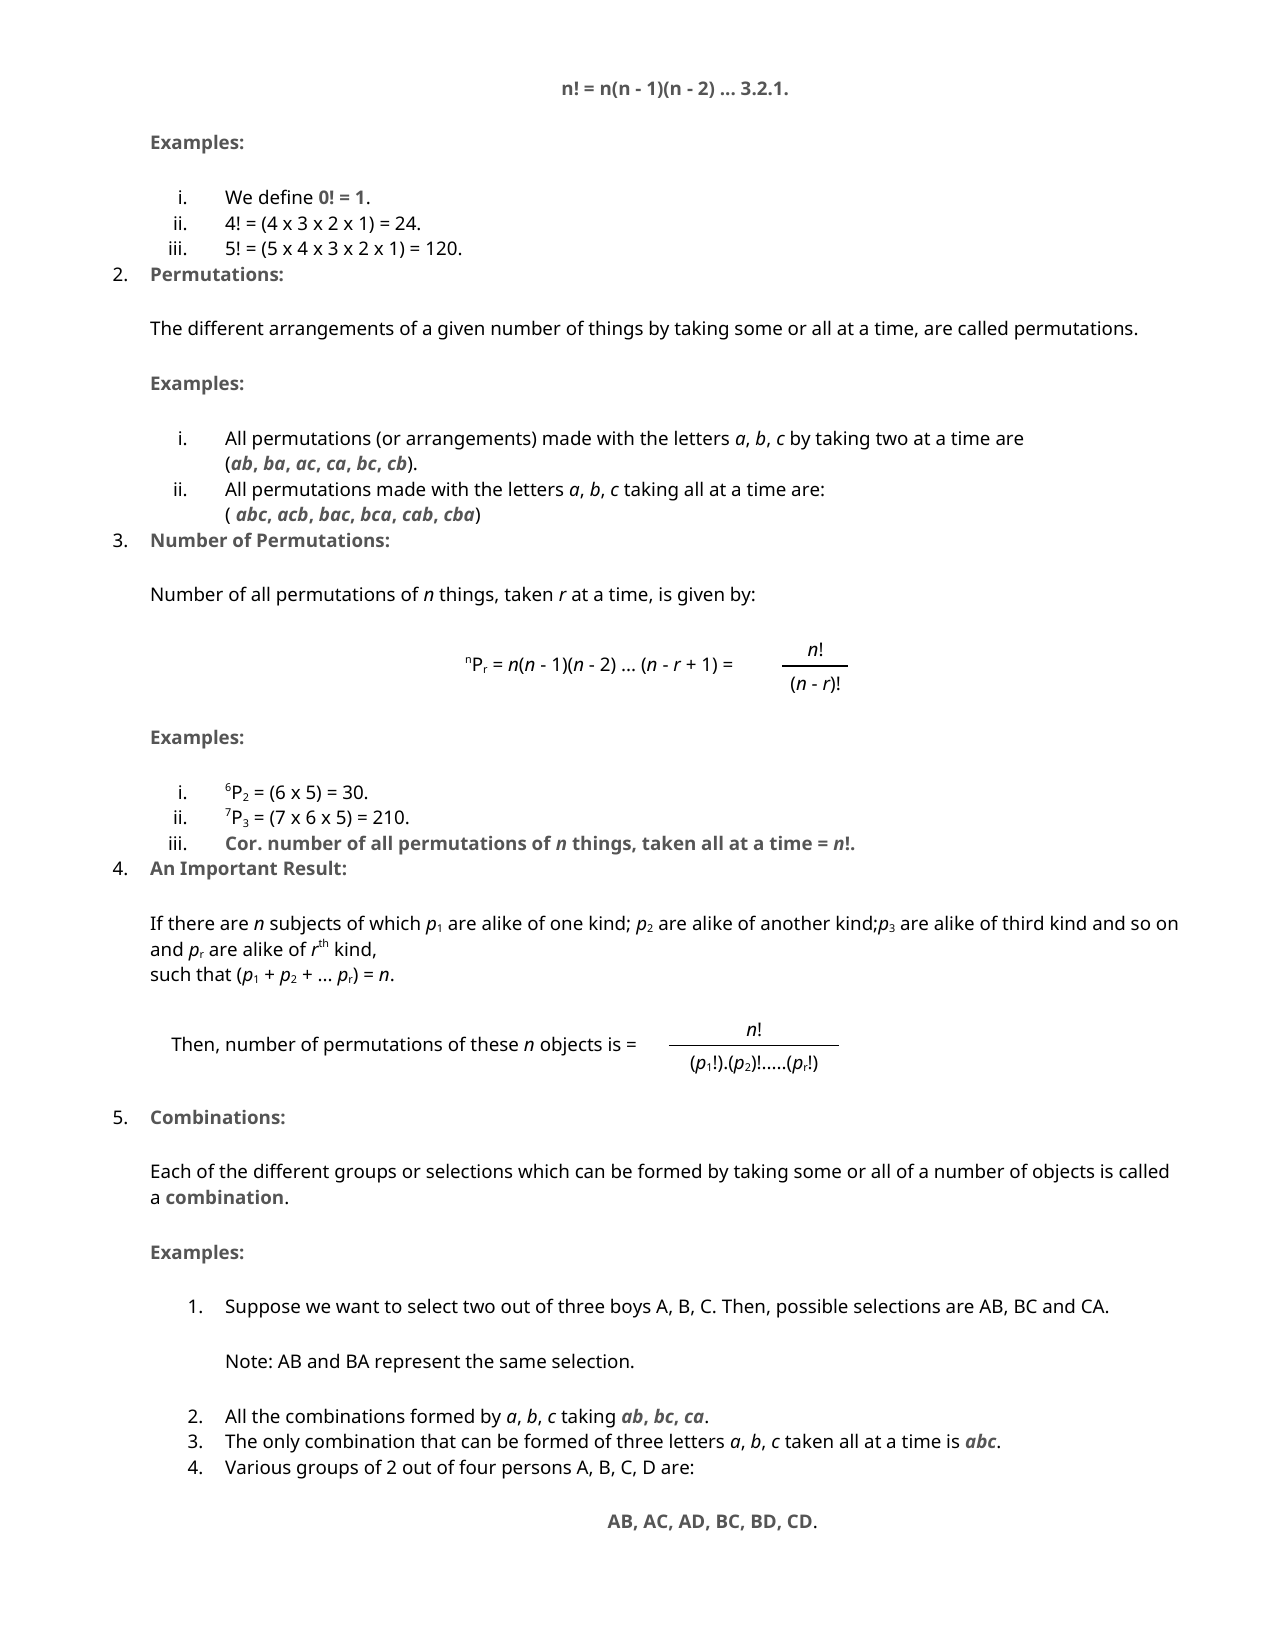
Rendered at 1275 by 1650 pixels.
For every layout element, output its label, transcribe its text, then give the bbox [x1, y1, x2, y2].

list Number of Permutations: [112, 527, 1200, 553]
table_header n! [782, 636, 848, 665]
list 7P3 = (7 x 6 x 5) = 210. [187, 805, 1200, 830]
list The only combination that can be formed of three letters a, b, c taken all at a time is abc. [187, 1429, 1200, 1454]
list Various groups of 2 out of four persons A, B, C, D are: [187, 1454, 1200, 1480]
text AB, AC, AD, BC, BD, CD. [225, 1509, 1200, 1534]
list An Important Result: [112, 856, 1200, 881]
list All the combinations formed by a, b, c taking ab, bc, ca. [187, 1403, 1200, 1429]
table_header n! [669, 1016, 839, 1045]
text Examples: [150, 1239, 1200, 1264]
table_header nPr = n(n - 1)(n - 2) ... (n - r + 1) = [427, 636, 782, 695]
text n! = n(n - 1)(n - 2) ... 3.2.1. [150, 75, 1200, 101]
list 5! = (5 x 4 x 3 x 2 x 1) = 120. [187, 235, 1200, 261]
list 6P2 = (6 x 5) = 30. [187, 779, 1200, 805]
list Combinations: [112, 1104, 1200, 1130]
text If there are n subjects of which p1 are alike of one kind; p2 are alike of another kind;p3 are alike of third kind and so on and pr are alike of rth kind, such that (p1 + p2 + ... pr) = n. [150, 910, 1200, 987]
list All permutations made with the letters a, b, c taking all at a time are: ( abc, acb, bac, bca, cab, cba) [187, 476, 1200, 527]
list 4! = (4 x 3 x 2 x 1) = 24. [187, 210, 1200, 235]
list Permutations: [112, 261, 1200, 286]
text Number of all permutations of n things, taken r at a time, is given by: [150, 582, 1200, 607]
table_cell (n - r)! [782, 667, 848, 695]
list Suppose we want to select two out of three boys A, B, C. Then, possible selections are AB, BC and CA. [187, 1294, 1200, 1319]
table_cell (p1!).(p2)!.....(pr!) [669, 1046, 839, 1075]
text Examples: [150, 370, 1200, 396]
table_header Then, number of permutations of these n objects is = [150, 1016, 669, 1075]
list All permutations (or arrangements) made with the letters a, b, c by taking two at a time are (ab, ba, ac, ca, bc, cb). [187, 425, 1200, 476]
list We define 0! = 1. [187, 184, 1200, 210]
text Each of the different groups or selections which can be formed by taking some or all of a number of objects is called a combination. [150, 1159, 1200, 1210]
text The different arrangements of a given number of things by taking some or all at a time, are called permutations. [150, 316, 1200, 341]
text Examples: [150, 130, 1200, 155]
text Examples: [150, 724, 1200, 750]
list Cor. number of all permutations of n things, taken all at a time = n!. [187, 830, 1200, 856]
text Note: AB and BA represent the same selection. [225, 1348, 1200, 1374]
